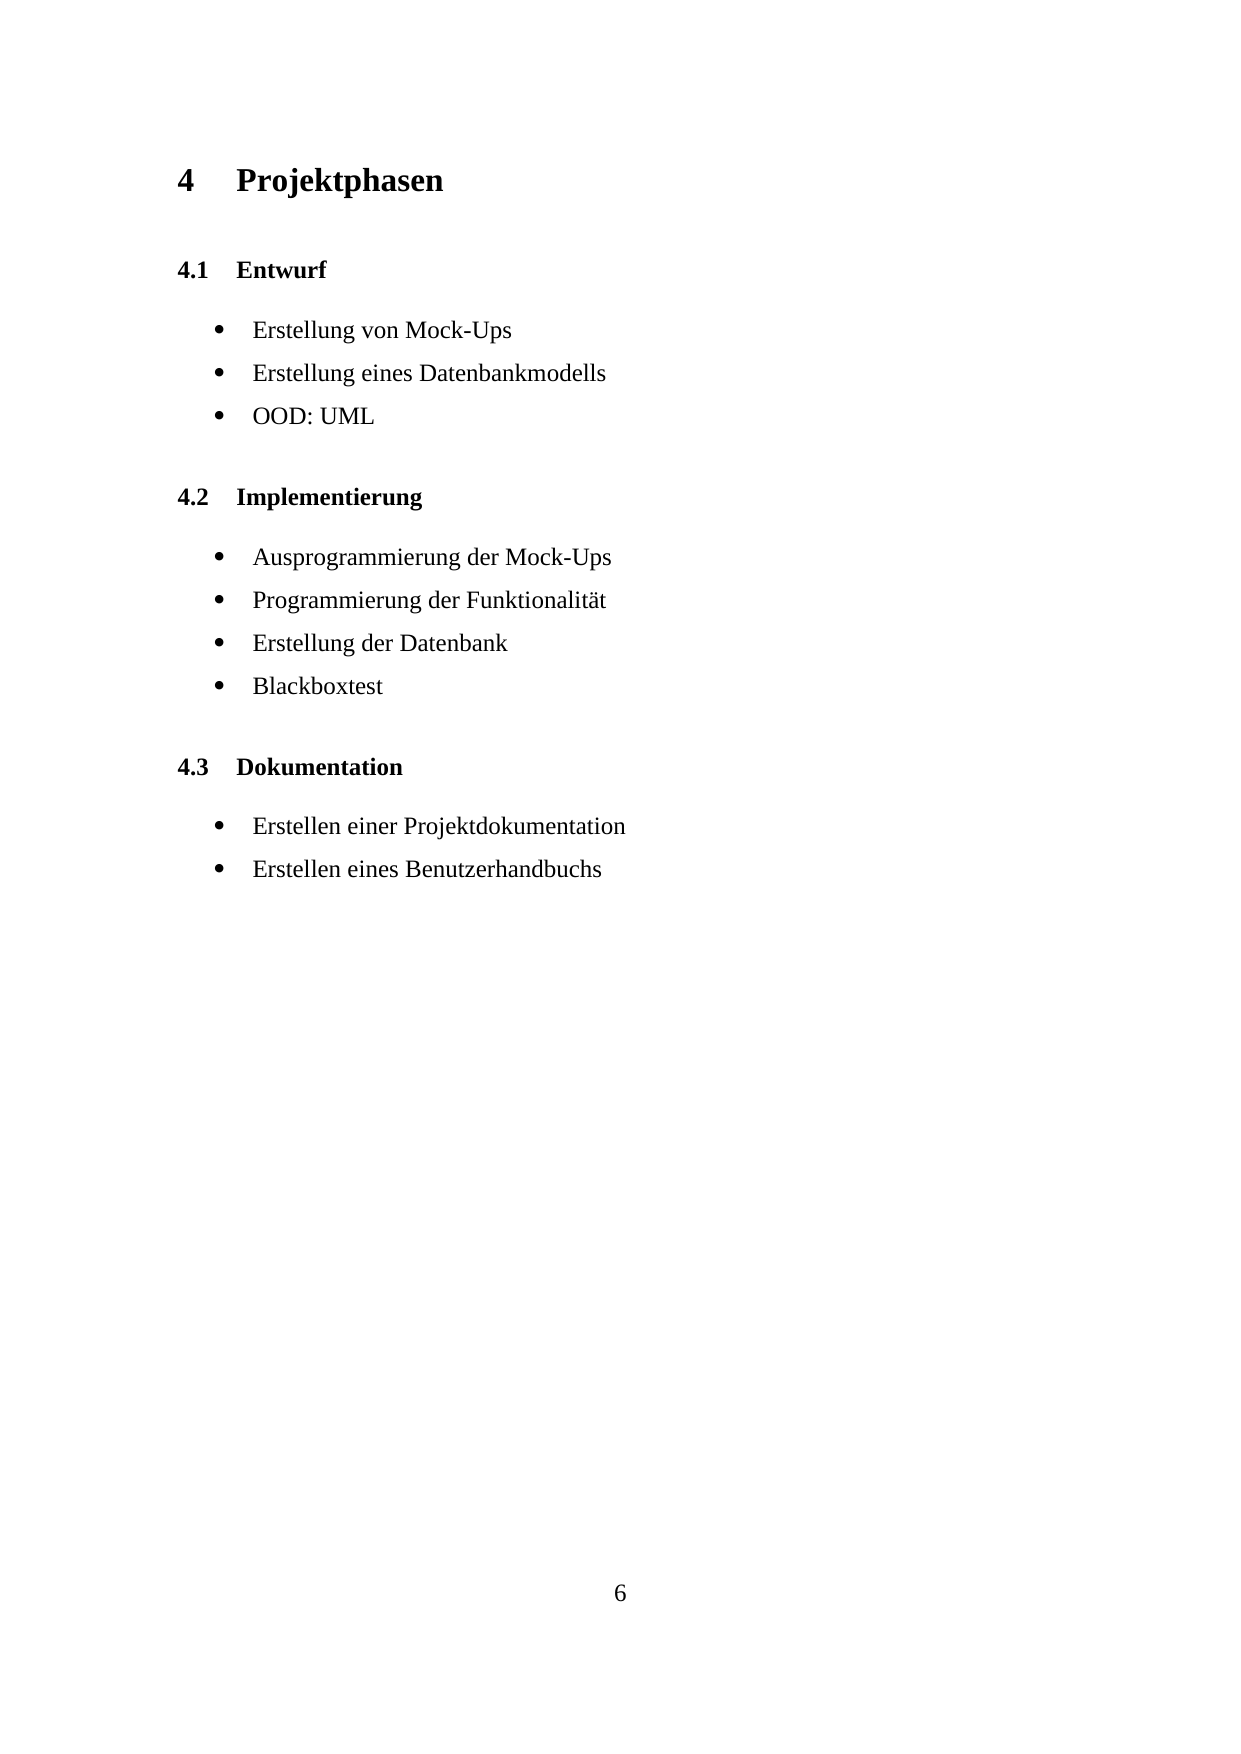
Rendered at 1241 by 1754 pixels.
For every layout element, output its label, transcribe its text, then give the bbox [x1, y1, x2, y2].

list Erstellung von Mock-Ups [215, 315, 1063, 344]
subtitle Dokumentation [177, 752, 1063, 780]
list Erstellung der Datenbank [215, 628, 1063, 657]
list Erstellen einer Projektdokumentation [215, 811, 1063, 840]
list Ausprogrammierung der Mock-Ups [215, 542, 1063, 570]
list Programmierung der Funktionalität [215, 585, 1063, 613]
subtitle Projektphasen [177, 160, 1063, 198]
list Erstellung eines Datenbankmodells [215, 358, 1063, 387]
list OOD: UML [215, 401, 1063, 430]
subtitle Implementierung [177, 482, 1063, 511]
list Blackboxtest [215, 671, 1063, 700]
list Erstellen eines Benutzerhandbuchs [215, 854, 1063, 883]
subtitle Entwurf [177, 255, 1063, 284]
